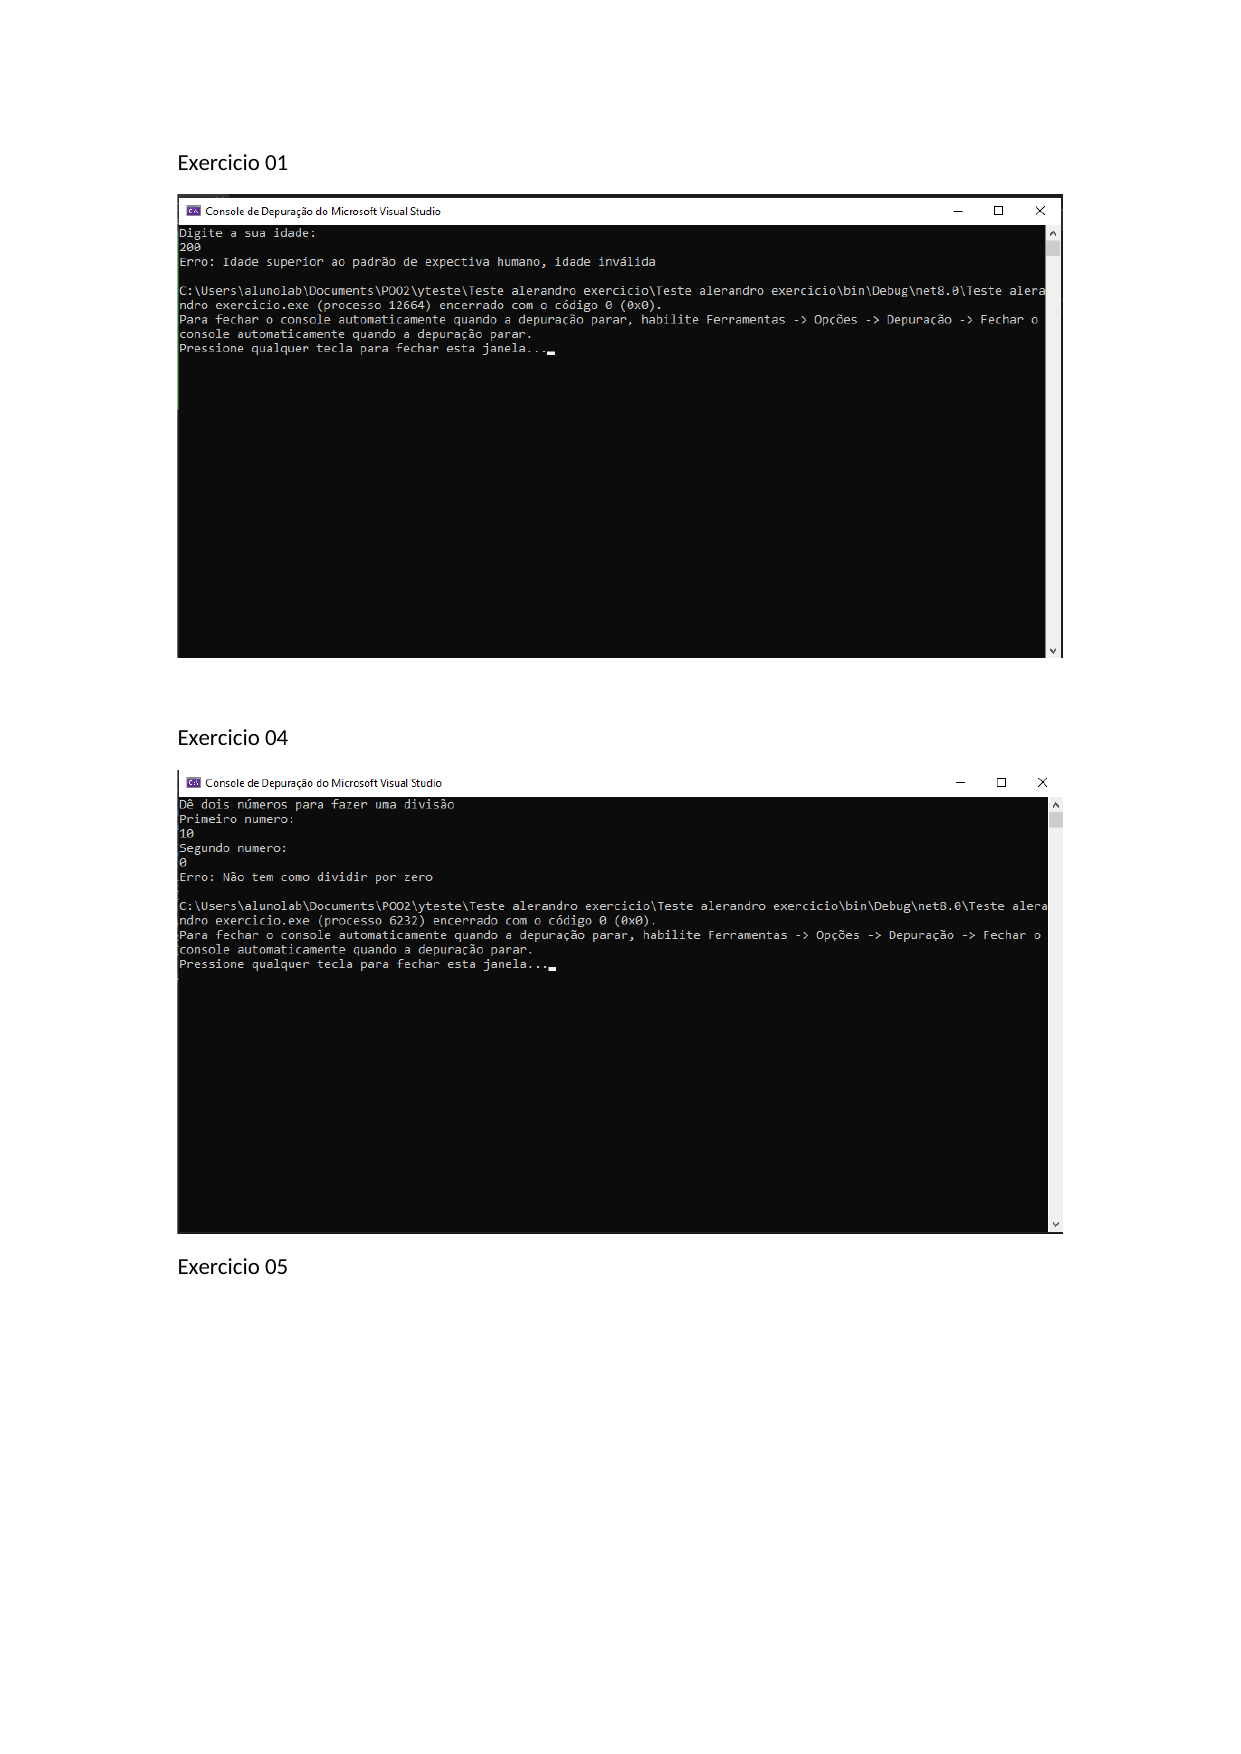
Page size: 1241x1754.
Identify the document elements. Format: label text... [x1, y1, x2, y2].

picture [177, 194, 1063, 658]
text Exercicio 01 [177, 148, 1063, 176]
picture [177, 770, 1063, 1234]
text Exercicio 04 [177, 723, 1063, 751]
text Exercicio 05 [177, 1252, 1063, 1280]
